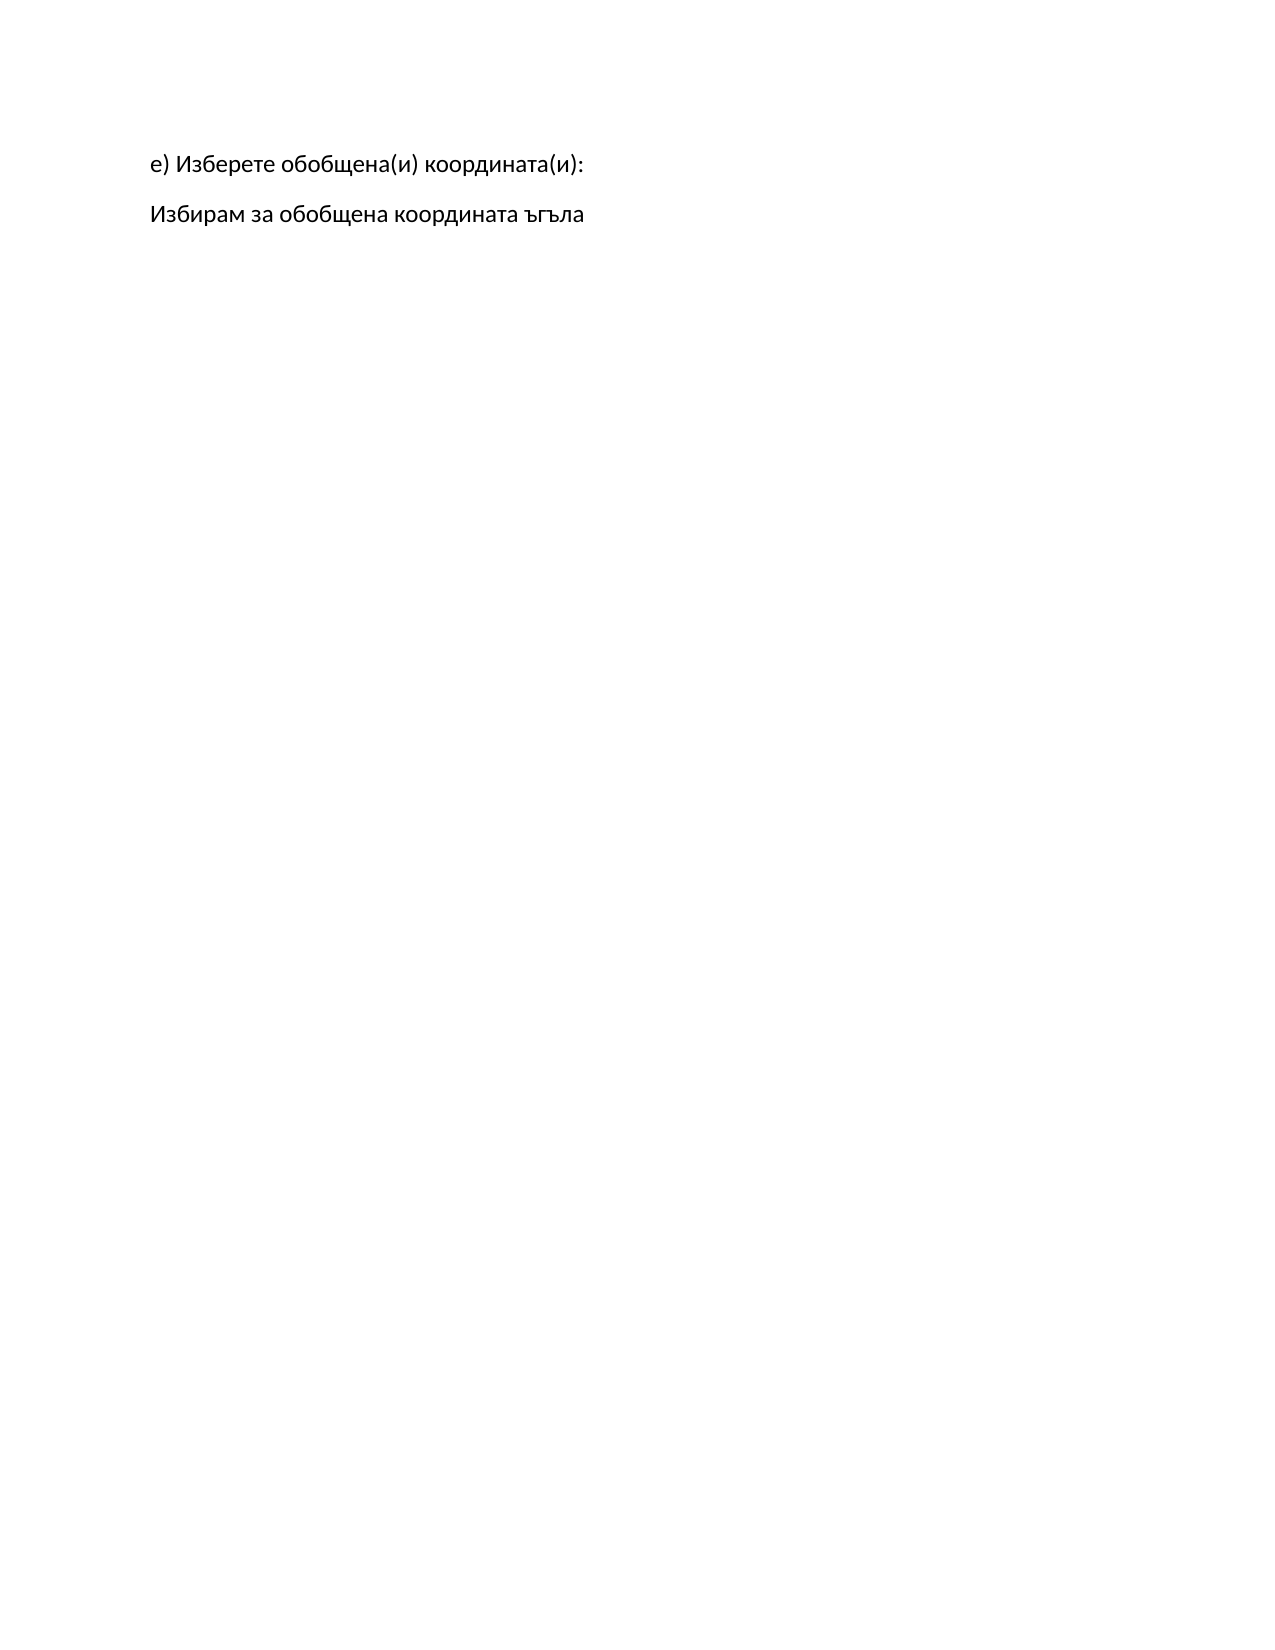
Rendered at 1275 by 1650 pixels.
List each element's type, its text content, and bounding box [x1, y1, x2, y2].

text Избирам за обобщена координата ъгъла [150, 199, 1125, 228]
text e) Изберете обобщена(и) координата(и): [150, 150, 1125, 179]
